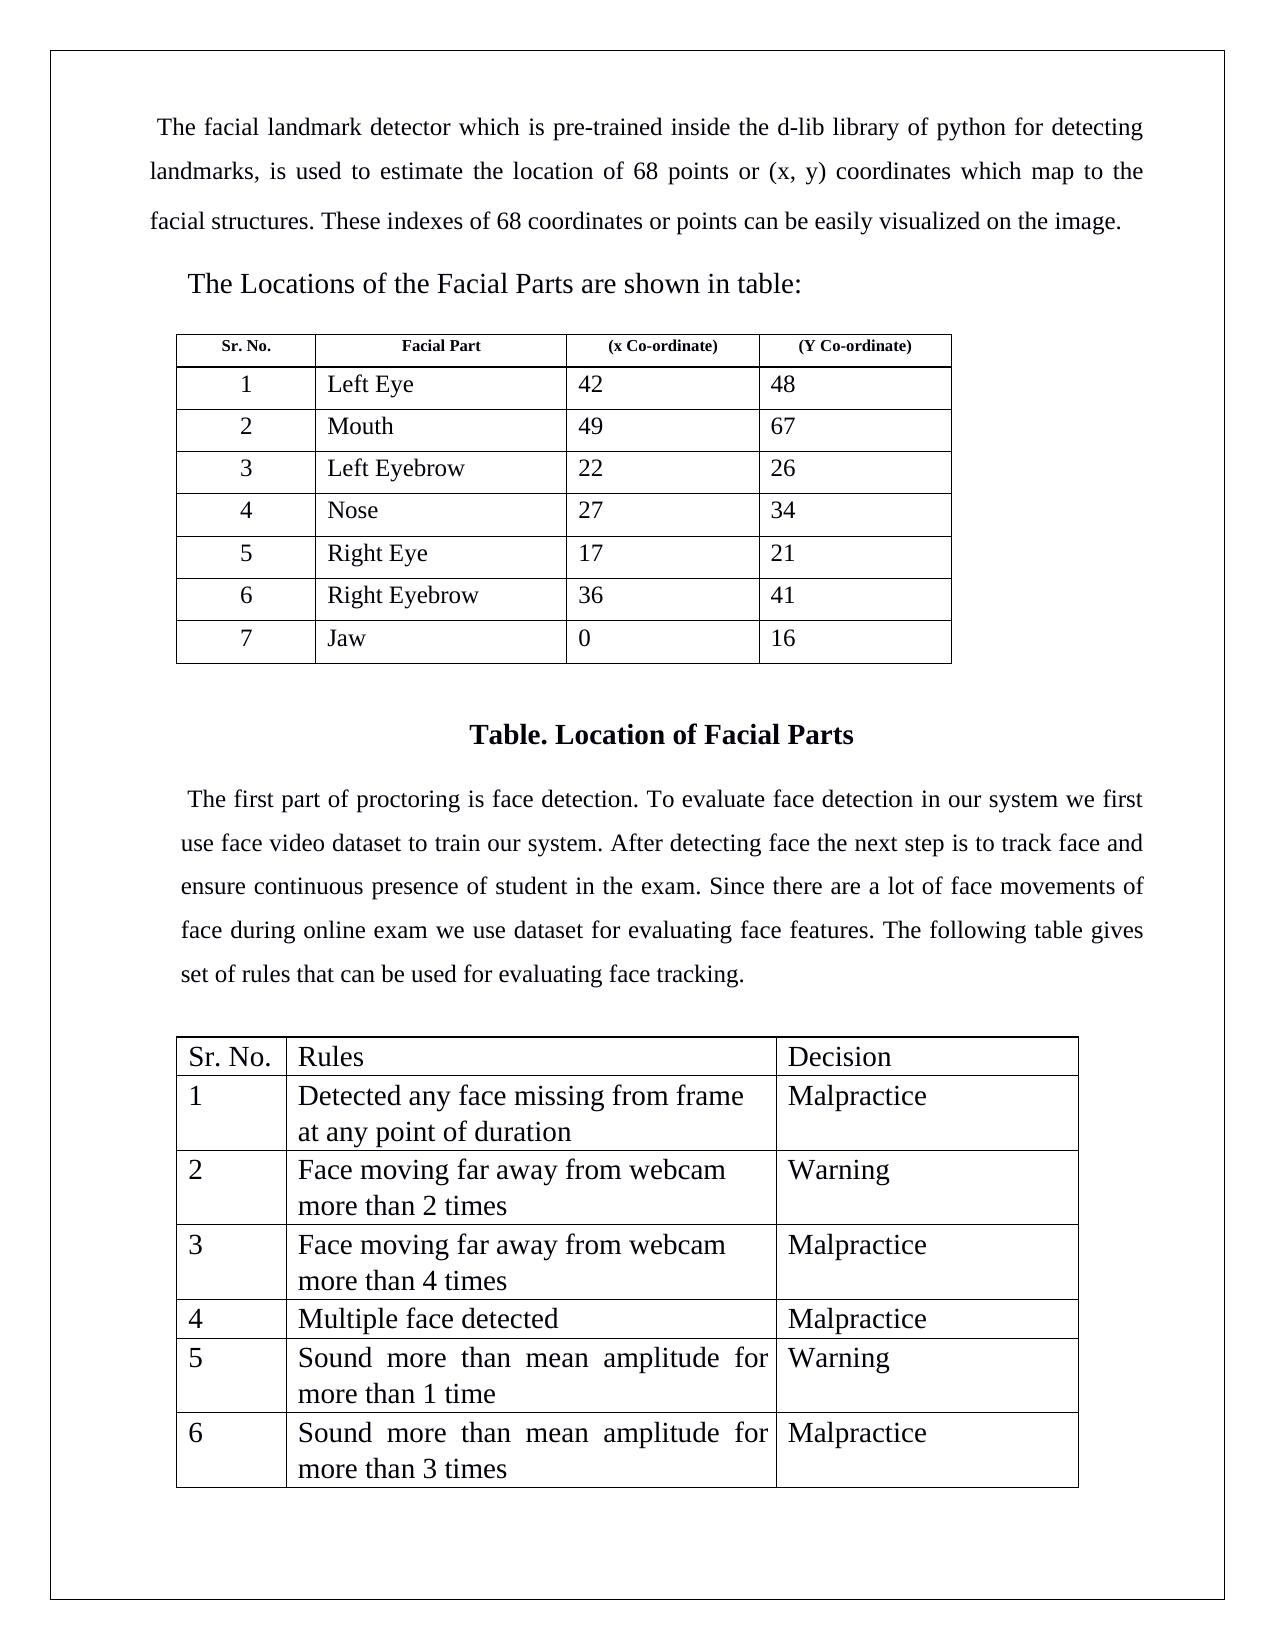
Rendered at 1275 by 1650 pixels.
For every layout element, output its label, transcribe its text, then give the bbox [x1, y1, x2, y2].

table_cell 26 [760, 452, 951, 493]
text The Locations of the Facial Parts are shown in table: [187, 266, 1149, 300]
table_header Decision [777, 1038, 1078, 1075]
table_cell Detected any face missing from frame at any point of duration [287, 1076, 776, 1149]
text The first part of proctoring is face detection. To evaluate face detection in our system we first use face video dataset to train our system. After detecting face the next step is to track face and ensure continuous presence of student in the exam. Since there are a lot of face movements of face during online exam we use dataset for evaluating face features. The following table gives set of rules that can be used for evaluating face tracking. [179, 784, 1145, 987]
table_cell Multiple face detected [287, 1300, 776, 1337]
table_cell 36 [567, 579, 759, 620]
table_cell 42 [567, 368, 759, 409]
table_cell 22 [567, 452, 759, 493]
table_cell 1 [177, 368, 315, 409]
table_cell Malpractice [777, 1225, 1078, 1299]
table_cell 0 [567, 621, 759, 663]
table_cell Sound more than mean amplitude for more than 3 times [287, 1413, 776, 1487]
table_cell Right Eye [316, 537, 566, 578]
table_cell 5 [177, 537, 315, 578]
table_cell 21 [760, 537, 951, 578]
table_cell Mouth [316, 410, 566, 451]
table_header (x Co-ordinate) [567, 335, 759, 366]
table_cell 3 [177, 1225, 286, 1299]
table_cell 27 [567, 494, 759, 536]
table_cell 48 [760, 368, 951, 409]
table_header Sr. No. [177, 335, 315, 366]
table_header (Y Co-ordinate) [760, 335, 951, 366]
table_header Facial Part [316, 335, 566, 366]
table_cell Warning [777, 1339, 1078, 1412]
table_cell Face moving far away from webcam more than 4 times [287, 1225, 776, 1299]
table_cell 41 [760, 579, 951, 620]
table_cell Malpractice [777, 1413, 1078, 1487]
table_cell Face moving far away from webcam more than 2 times [287, 1151, 776, 1224]
table_cell Right Eyebrow [316, 579, 566, 620]
table_cell Left Eyebrow [316, 452, 566, 493]
table_cell 6 [177, 579, 315, 620]
table_cell 5 [177, 1339, 286, 1412]
table_header Rules [287, 1038, 776, 1075]
table_cell Left Eye [316, 368, 566, 409]
table_cell 3 [177, 452, 315, 493]
table_cell Nose [316, 494, 566, 536]
table_header Sr. No. [177, 1038, 286, 1075]
table_cell 6 [177, 1413, 286, 1487]
table_cell 17 [567, 537, 759, 578]
table_cell Malpractice [777, 1076, 1078, 1149]
table_cell 49 [567, 410, 759, 451]
subtitle Table. Location of Facial Parts [173, 717, 1149, 751]
table_cell 16 [760, 621, 951, 663]
table_cell Malpractice [777, 1300, 1078, 1337]
table_cell Warning [777, 1151, 1078, 1224]
table_cell 4 [177, 1300, 286, 1337]
table_cell 2 [177, 1151, 286, 1224]
table_cell 7 [177, 621, 315, 663]
text The facial landmark detector which is pre-trained inside the d-lib library of python for detecting landmarks, is used to estimate the location of 68 points or (x, y) coordinates which map to the facial structures. These indexes of 68 coordinates or points can be easily visualized on the image. [148, 112, 1145, 236]
table_cell 1 [177, 1076, 286, 1149]
table_cell Sound more than mean amplitude for more than 1 time [287, 1339, 776, 1412]
table_cell 4 [177, 494, 315, 536]
table_cell Jaw [316, 621, 566, 663]
table_cell 34 [760, 494, 951, 536]
table_cell 67 [760, 410, 951, 451]
table_cell 2 [177, 410, 315, 451]
